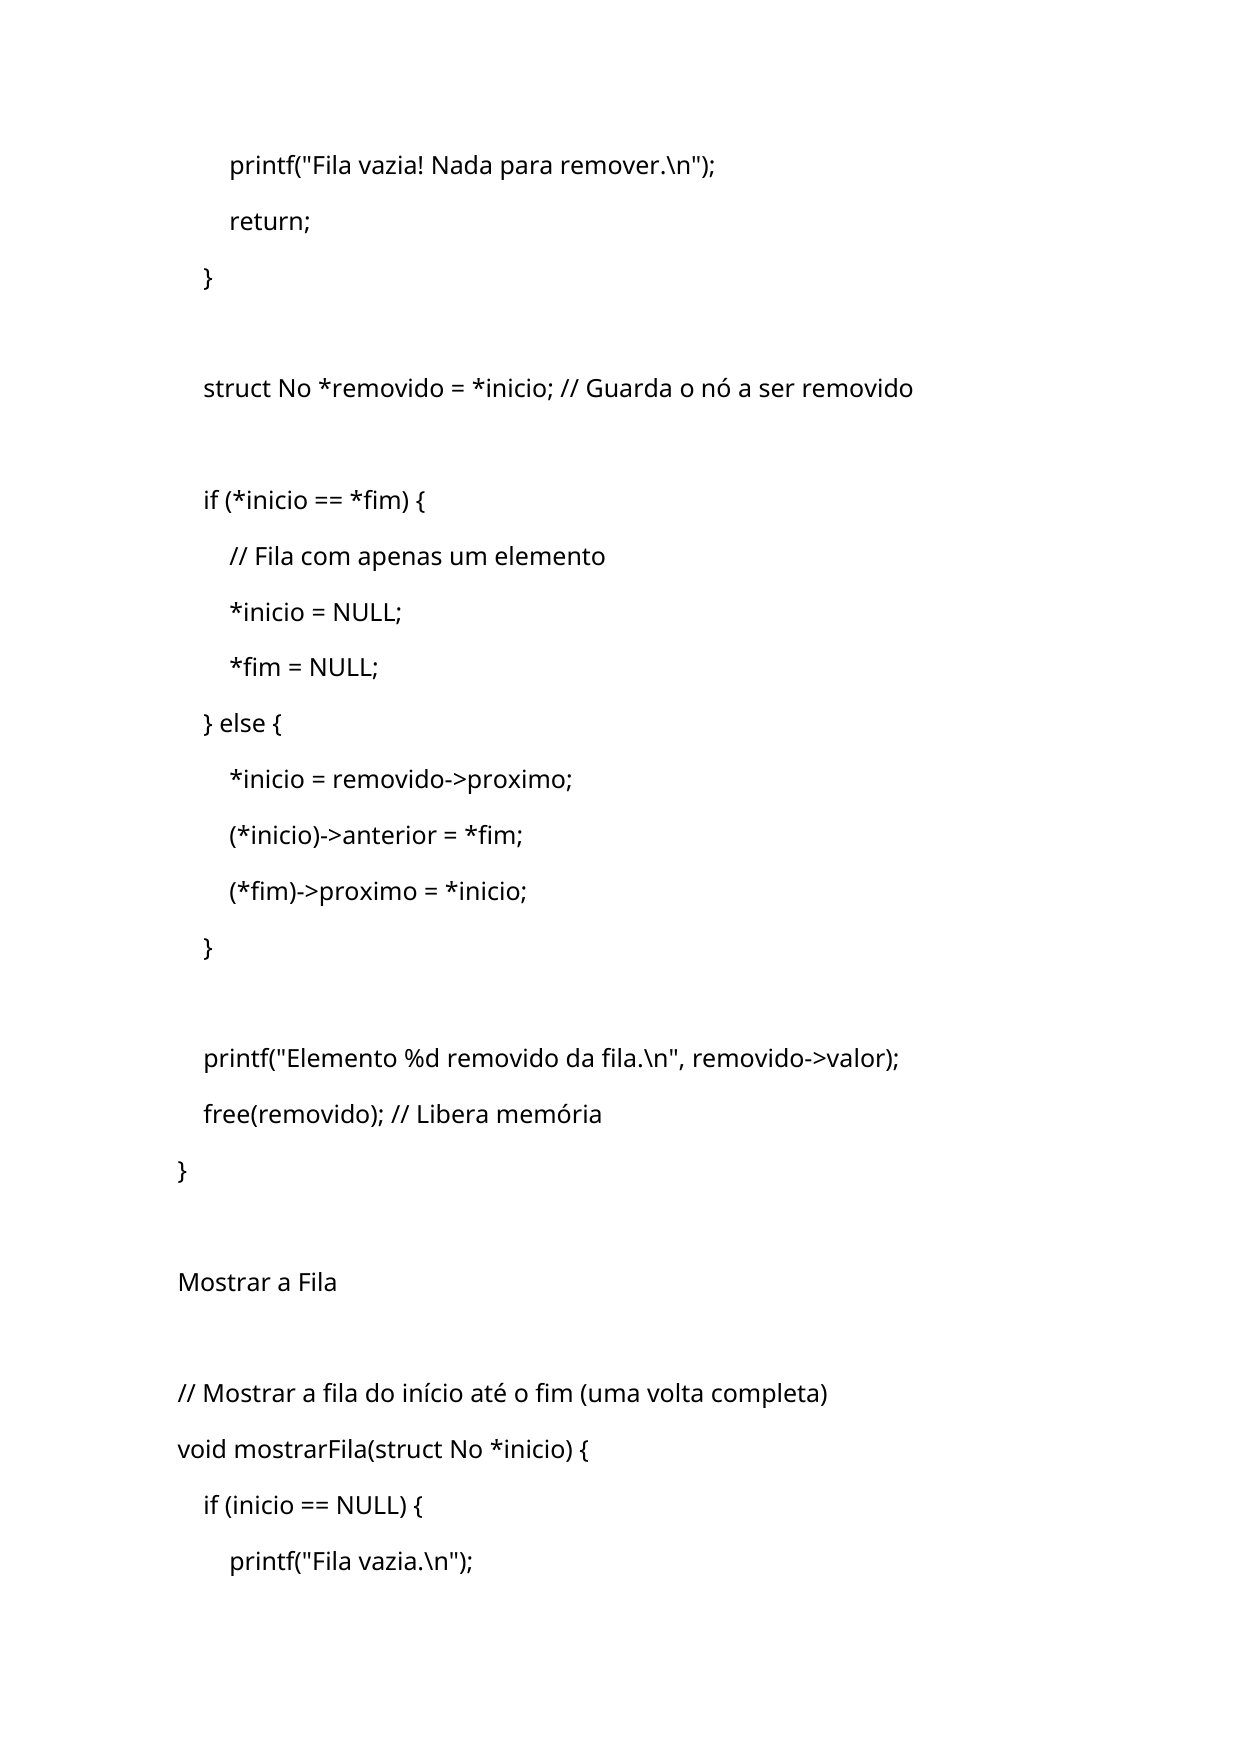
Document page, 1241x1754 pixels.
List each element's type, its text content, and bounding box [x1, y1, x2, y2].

text *inicio = removido->proximo; [177, 762, 1063, 796]
text // Fila com apenas um elemento [177, 538, 1063, 572]
text if (inicio == NULL) { [177, 1488, 1063, 1522]
text *inicio = NULL; [177, 594, 1063, 628]
text Mostrar a Fila [177, 1264, 1063, 1298]
text void mostrarFila(struct No *inicio) { [177, 1432, 1063, 1466]
text return; [177, 203, 1063, 237]
text *fim = NULL; [177, 650, 1063, 684]
text if (*inicio == *fim) { [177, 483, 1063, 517]
text (*inicio)->anterior = *fim; [177, 818, 1063, 852]
text printf("Fila vazia.\n"); [177, 1543, 1063, 1577]
text (*fim)->proximo = *inicio; [177, 873, 1063, 907]
text printf("Elemento %d removido da fila.\n", removido->valor); [177, 1041, 1063, 1075]
text struct No *removido = *inicio; // Guarda o nó a ser removido [177, 371, 1063, 405]
text free(removido); // Libera memória [177, 1097, 1063, 1131]
text } [177, 1153, 1063, 1187]
text printf("Fila vazia! Nada para remover.\n"); [177, 148, 1063, 182]
text } [177, 259, 1063, 293]
text } else { [177, 706, 1063, 740]
text } [177, 929, 1063, 963]
text // Mostrar a fila do início até o fim (uma volta completa) [177, 1376, 1063, 1410]
